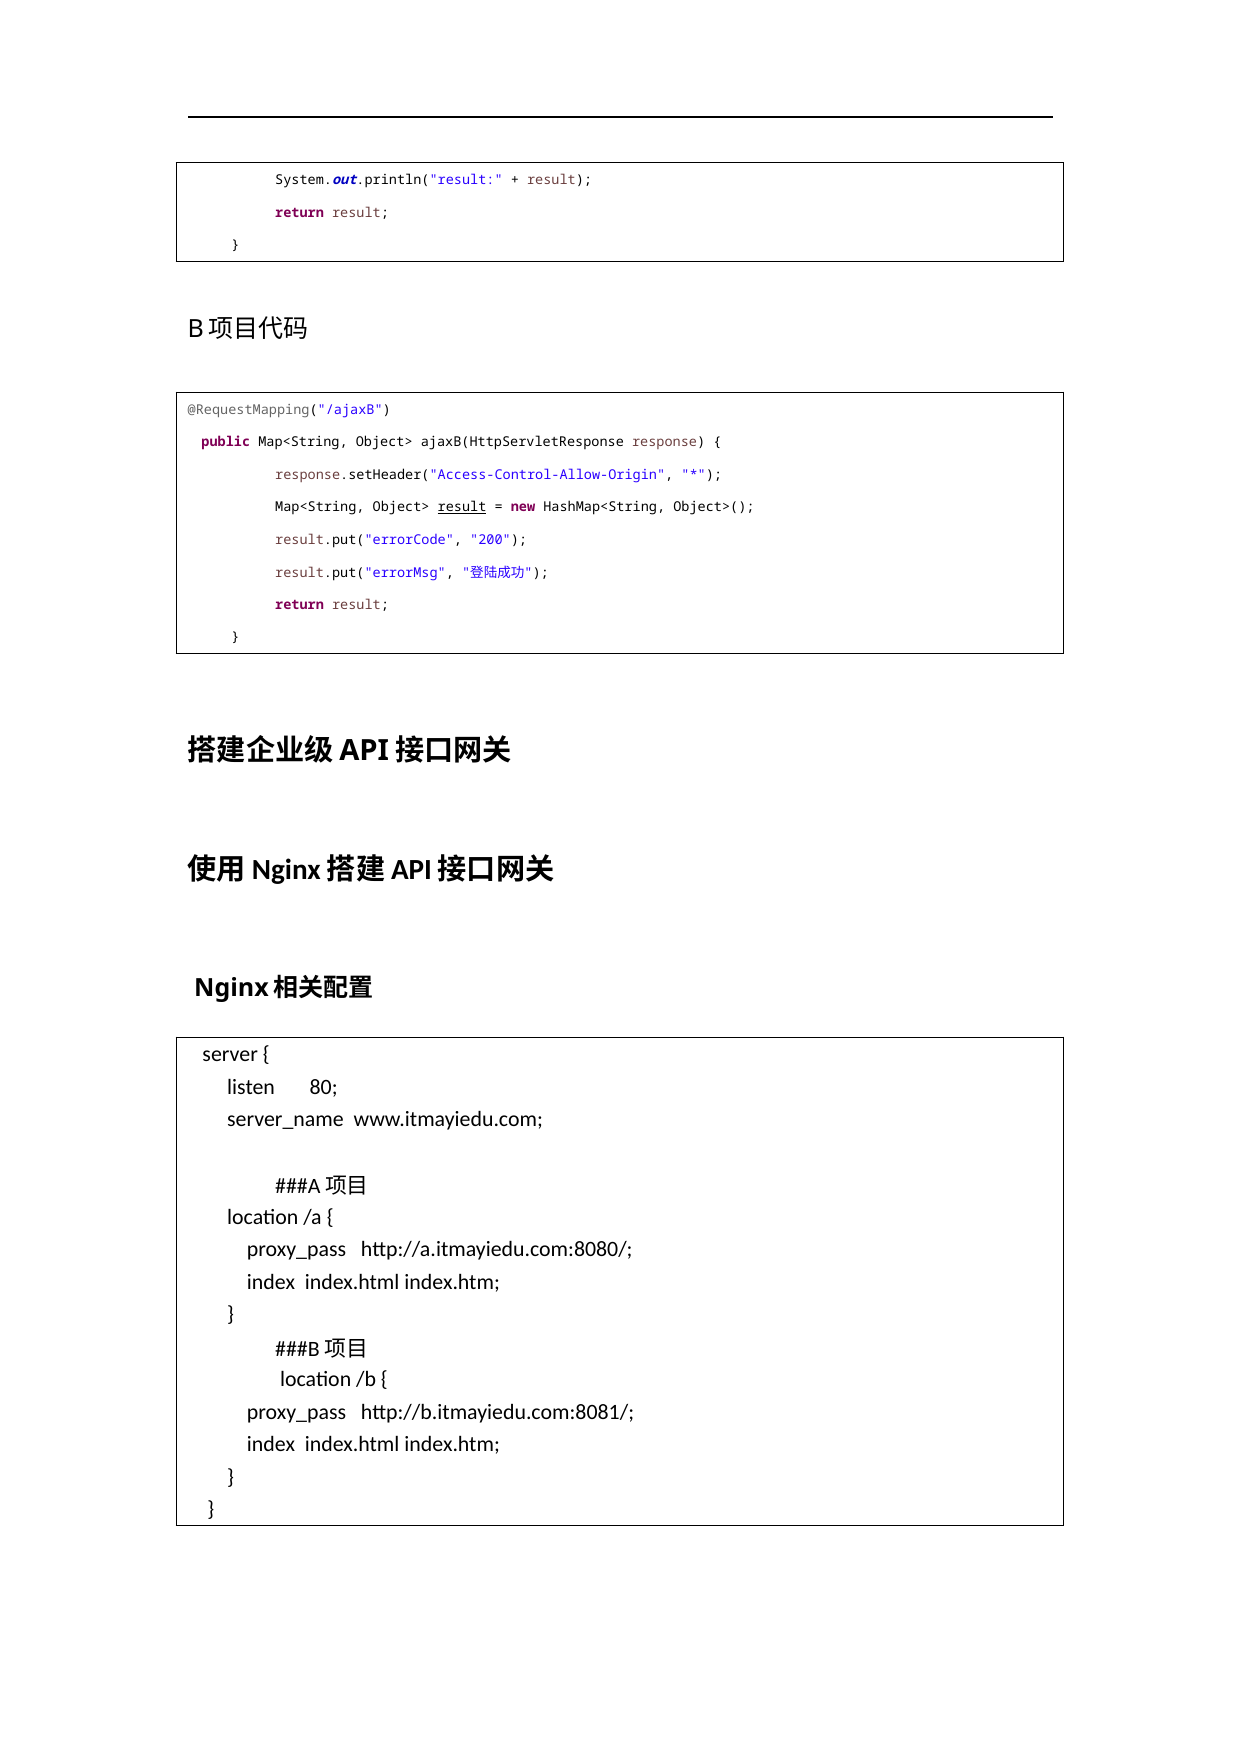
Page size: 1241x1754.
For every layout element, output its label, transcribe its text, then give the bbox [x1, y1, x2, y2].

subtitle Nginx相关配置 [187, 953, 1053, 1018]
table_header @RequestMapping("/ajaxB") public Map<String, Object> ajaxB(HttpServletResponse response) { response.setHeader("Access-Control-Allow-Origin", "*"); Map<String, Object> result = new HashMap<String, Object>(); result.put("errorCode", "200"); result.put("errorMsg", "登陆成功"); return result; } [177, 393, 1063, 653]
table_header server { listen 80; server_name www.itmayiedu.com; ###A项目 location /a { proxy_pass http://a.itmayiedu.com:8080/; index index.html index.htm; } ###B项目 location /b { proxy_pass http://b.itmayiedu.com:8081/; index index.html index.htm; } } [177, 1038, 1063, 1525]
subtitle 搭建企业级API接口网关 [187, 715, 1053, 780]
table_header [177, 163, 1063, 261]
text B项目代码 [187, 294, 1053, 359]
subtitle 使用Nginx搭建API接口网关 [187, 834, 1053, 899]
